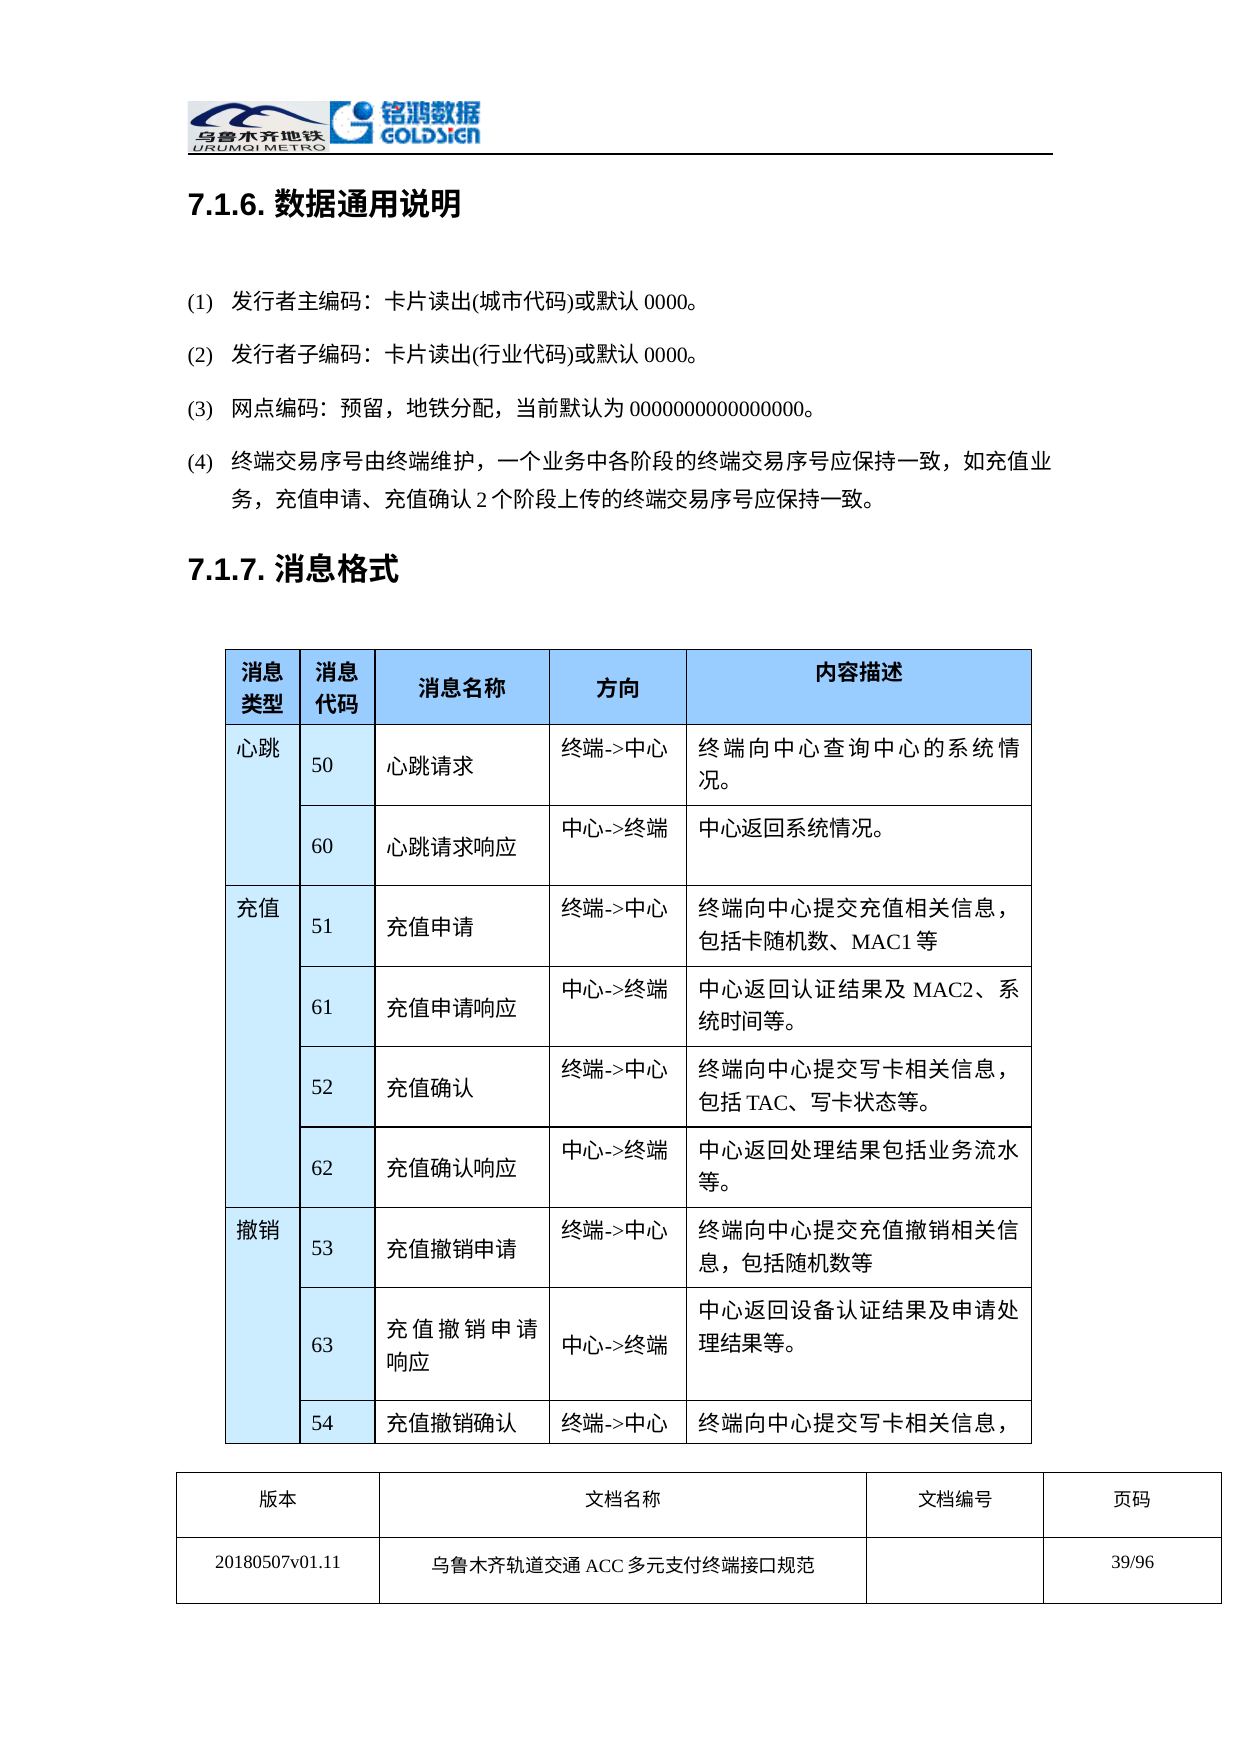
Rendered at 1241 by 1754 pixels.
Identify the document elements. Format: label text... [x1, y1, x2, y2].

list 网点编码：预留，地铁分配，当前默认为0000000000000000。 [187, 390, 1053, 423]
list 终端交易序号由终端维护，一个业务中各阶段的终端交易序号应保持一致，如充值业务，充值申请、充值确认2个阶段上传的终端交易序号应保持一致。 [187, 444, 1053, 514]
table_cell 62 [301, 1128, 374, 1207]
list 发行者子编码：卡片读出(行业代码)或默认0000。 [187, 337, 1053, 369]
table_cell 53 [301, 1208, 374, 1287]
table_cell 中心->终端 [550, 806, 686, 885]
table_cell 充值撤销申请响应 [376, 1288, 549, 1400]
table_header 内容描述 [687, 650, 1031, 724]
table_cell 中心->终端 [550, 967, 686, 1046]
table_cell 51 [301, 886, 374, 966]
table_cell 61 [301, 967, 374, 1046]
subtitle 数据通用说明 [187, 169, 1053, 234]
table_cell 充值撤销申请 [376, 1208, 549, 1287]
table_cell 心跳 [226, 725, 299, 885]
table_cell 心跳请求 [376, 725, 549, 805]
table_cell 终端向中心提交写卡相关信息，包括TAC、写卡状态等。 [687, 1401, 1031, 1443]
table_cell 撤销 [226, 1208, 299, 1443]
table_header 消息名称 [376, 650, 549, 724]
table_cell 终端向中心提交写卡相关信息，包括TAC、写卡状态等。 [687, 1047, 1031, 1126]
table_cell 中心返回设备认证结果及申请处理结果等。 [687, 1288, 1031, 1400]
table_cell 充值申请响应 [376, 967, 549, 1046]
table_cell 终端->中心 [550, 886, 686, 966]
table_cell 终端->中心 [550, 725, 686, 805]
subtitle 消息格式 [187, 534, 1053, 599]
table_cell 60 [301, 806, 374, 885]
table_cell 充值撤销确认 [376, 1401, 549, 1443]
table_cell 充值确认响应 [376, 1128, 549, 1207]
table_cell 中心->终端 [550, 1128, 686, 1207]
table_cell 中心返回系统情况。 [687, 806, 1031, 885]
table_cell 终端->中心 [550, 1047, 686, 1126]
table_cell 终端->中心 [550, 1208, 686, 1287]
table_cell 中心返回处理结果包括业务流水等。 [687, 1128, 1031, 1207]
table_cell 充值申请 [376, 886, 549, 966]
table_cell 终端->中心 [550, 1401, 686, 1443]
table_cell 52 [301, 1047, 374, 1126]
table_cell 63 [301, 1288, 374, 1400]
table_cell 终端向中心查询中心的系统情况。 [687, 725, 1031, 805]
table_cell 心跳请求响应 [376, 806, 549, 885]
table_header 消息类型 [226, 650, 299, 724]
table_cell 充值确认 [376, 1047, 549, 1126]
table_header 消息代码 [301, 650, 374, 724]
table_cell 终端向中心提交充值撤销相关信息，包括随机数等 [687, 1208, 1031, 1287]
picture [187, 101, 485, 152]
table_cell 中心返回认证结果及MAC2、系统时间等。 [687, 967, 1031, 1046]
table_cell 终端向中心提交充值相关信息，包括卡随机数、MAC1等 [687, 886, 1031, 966]
table_cell 54 [301, 1401, 374, 1443]
table_header 方向 [550, 650, 686, 724]
table_cell 50 [301, 725, 374, 805]
table_cell 中心->终端 [550, 1288, 686, 1400]
list 发行者主编码：卡片读出(城市代码)或默认0000。 [187, 283, 1053, 316]
table_cell 充值 [226, 886, 299, 1207]
